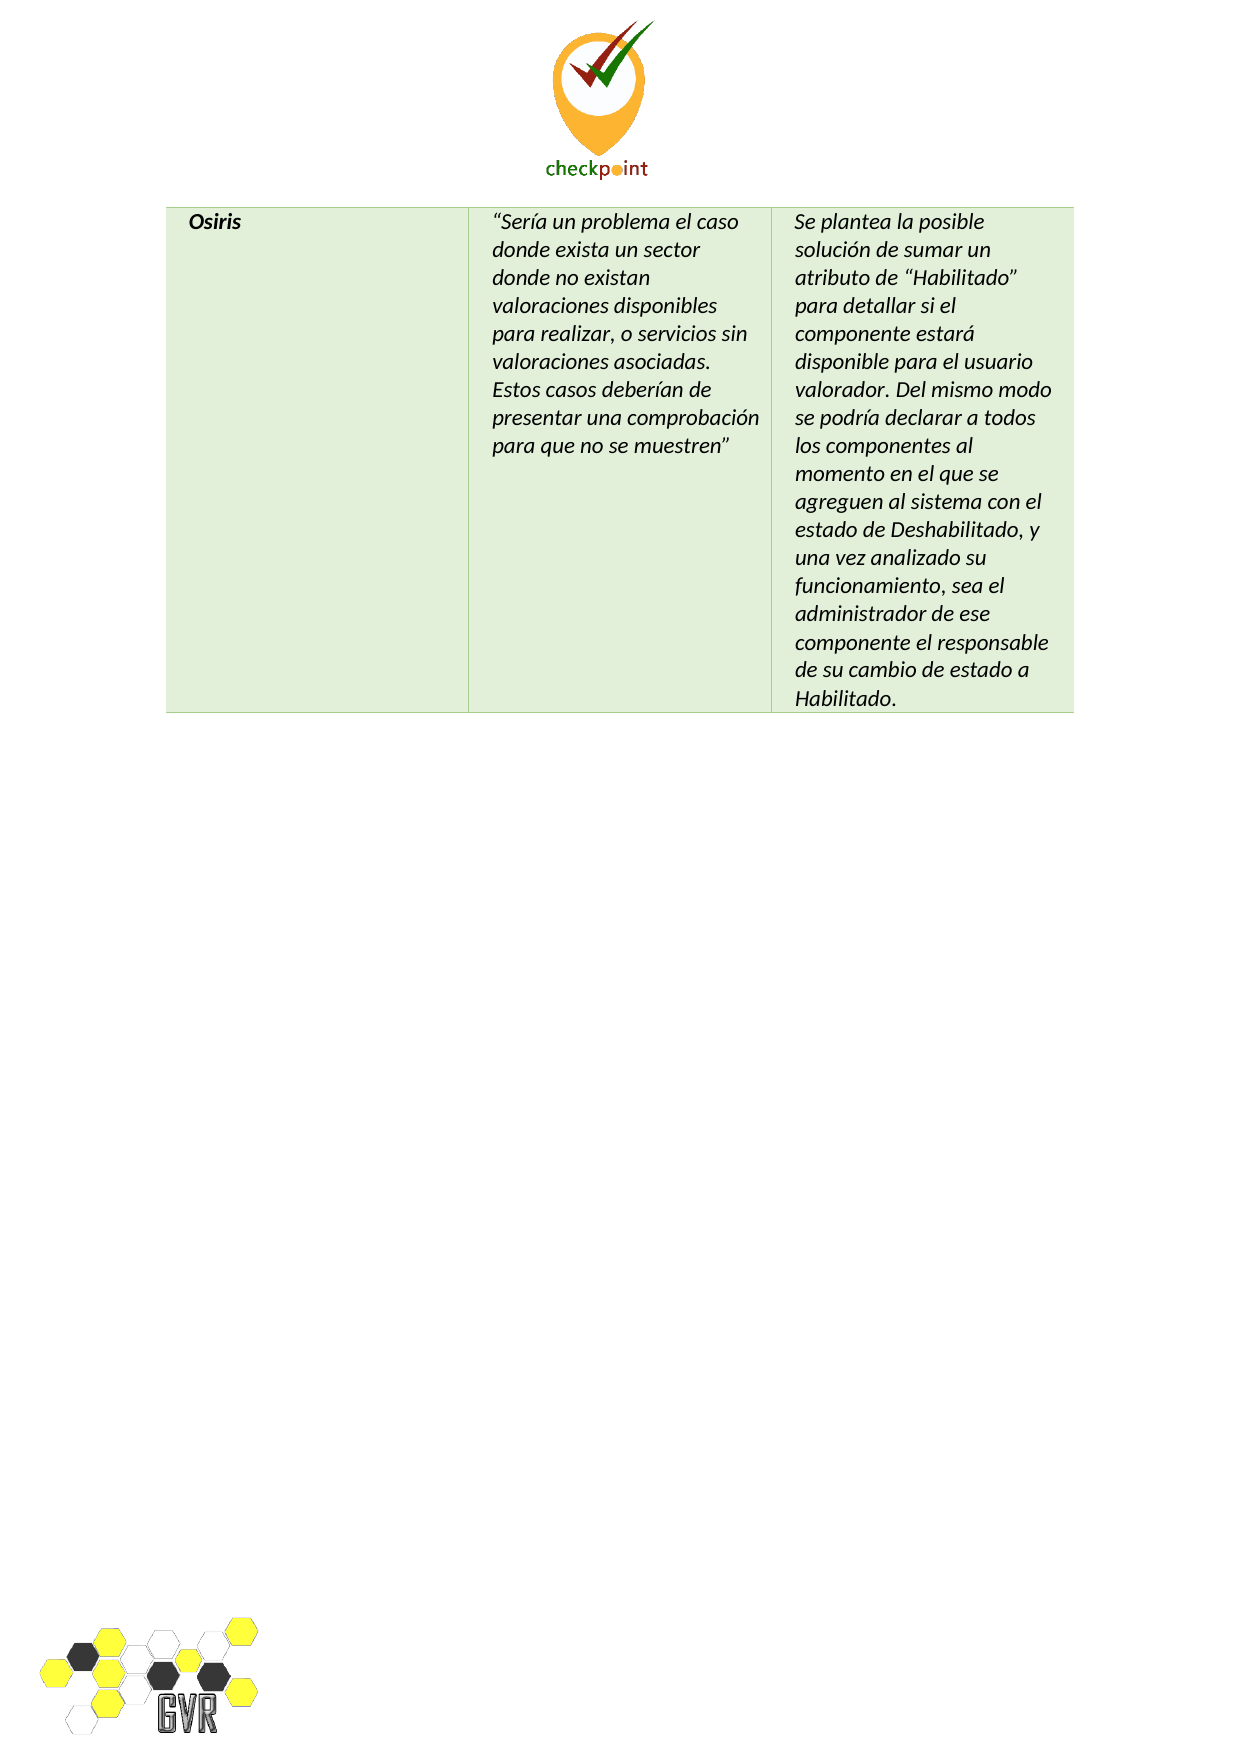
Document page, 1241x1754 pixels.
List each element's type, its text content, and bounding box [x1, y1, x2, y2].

picture [32, 1616, 265, 1736]
table_cell Osiris [166, 208, 468, 712]
table_cell “Sería un problema el caso donde exista un sector donde no existan valoraciones disponibles para realizar, o servicios sin valoraciones asociadas. Estos casos deberían de presentar una comprobación para que no se muestren” [469, 208, 771, 712]
picture [536, 18, 662, 192]
table_cell Se plantea la posible solución de sumar un atributo de “Habilitado” para detallar si el componente estará disponible para el usuario valorador. Del mismo modo se podría declarar a todos los componentes al momento en el que se agreguen al sistema con el estado de Deshabilitado, y una vez analizado su funcionamiento, sea el administrador de ese componente el responsable de su cambio de estado a Habilitado. [772, 208, 1074, 712]
